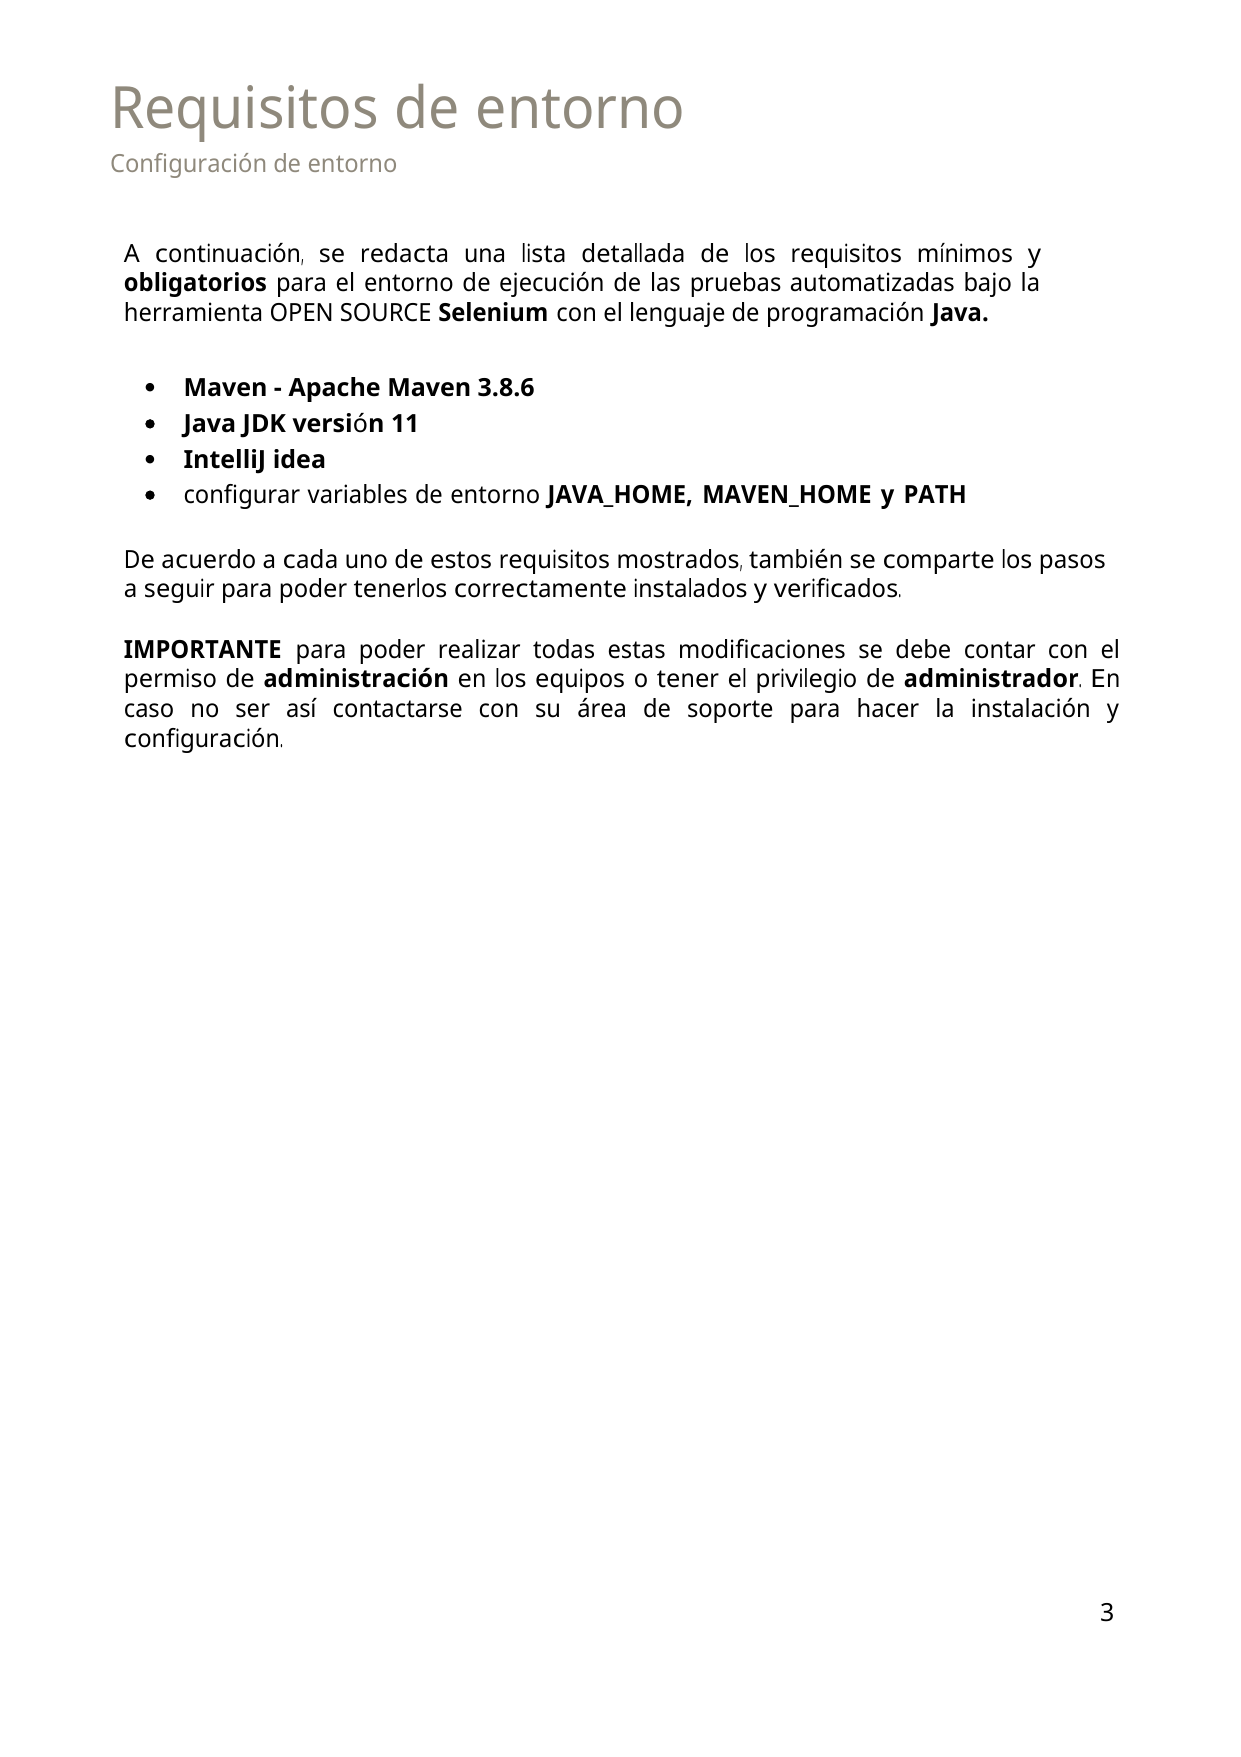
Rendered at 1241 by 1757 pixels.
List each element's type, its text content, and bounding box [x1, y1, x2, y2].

text A continuación, se redacta una lista detallada de los requisitos mínimos y obligatorios para el entorno de ejecución de las pruebas automatizadas bajo la herramienta OPEN SOURCE Selenium con el lenguaje de programación Java. [124, 239, 1041, 329]
text Configuración de entorno [110, 146, 1176, 180]
subtitle IntelliJ idea [146, 441, 1176, 476]
list Java JDK versión 11 [146, 406, 1176, 440]
list configurar variables de entorno JAVA_HOME, MAVEN_HOME y PATH [146, 477, 1176, 511]
text De acuerdo a cada uno de estos requisitos mostrados, también se comparte los pasos a seguir para poder tenerlos correctamente instalados y verificados. [124, 544, 1109, 604]
text IMPORTANTE para poder realizar todas estas modificaciones se debe contar con el permiso de administración en los equipos o tener el privilegio de administrador. En caso no ser así contactarse con su área de soporte para hacer la instalación y configuración. [124, 635, 1121, 755]
subtitle Maven - Apache Maven 3.8.6 [146, 370, 1176, 404]
